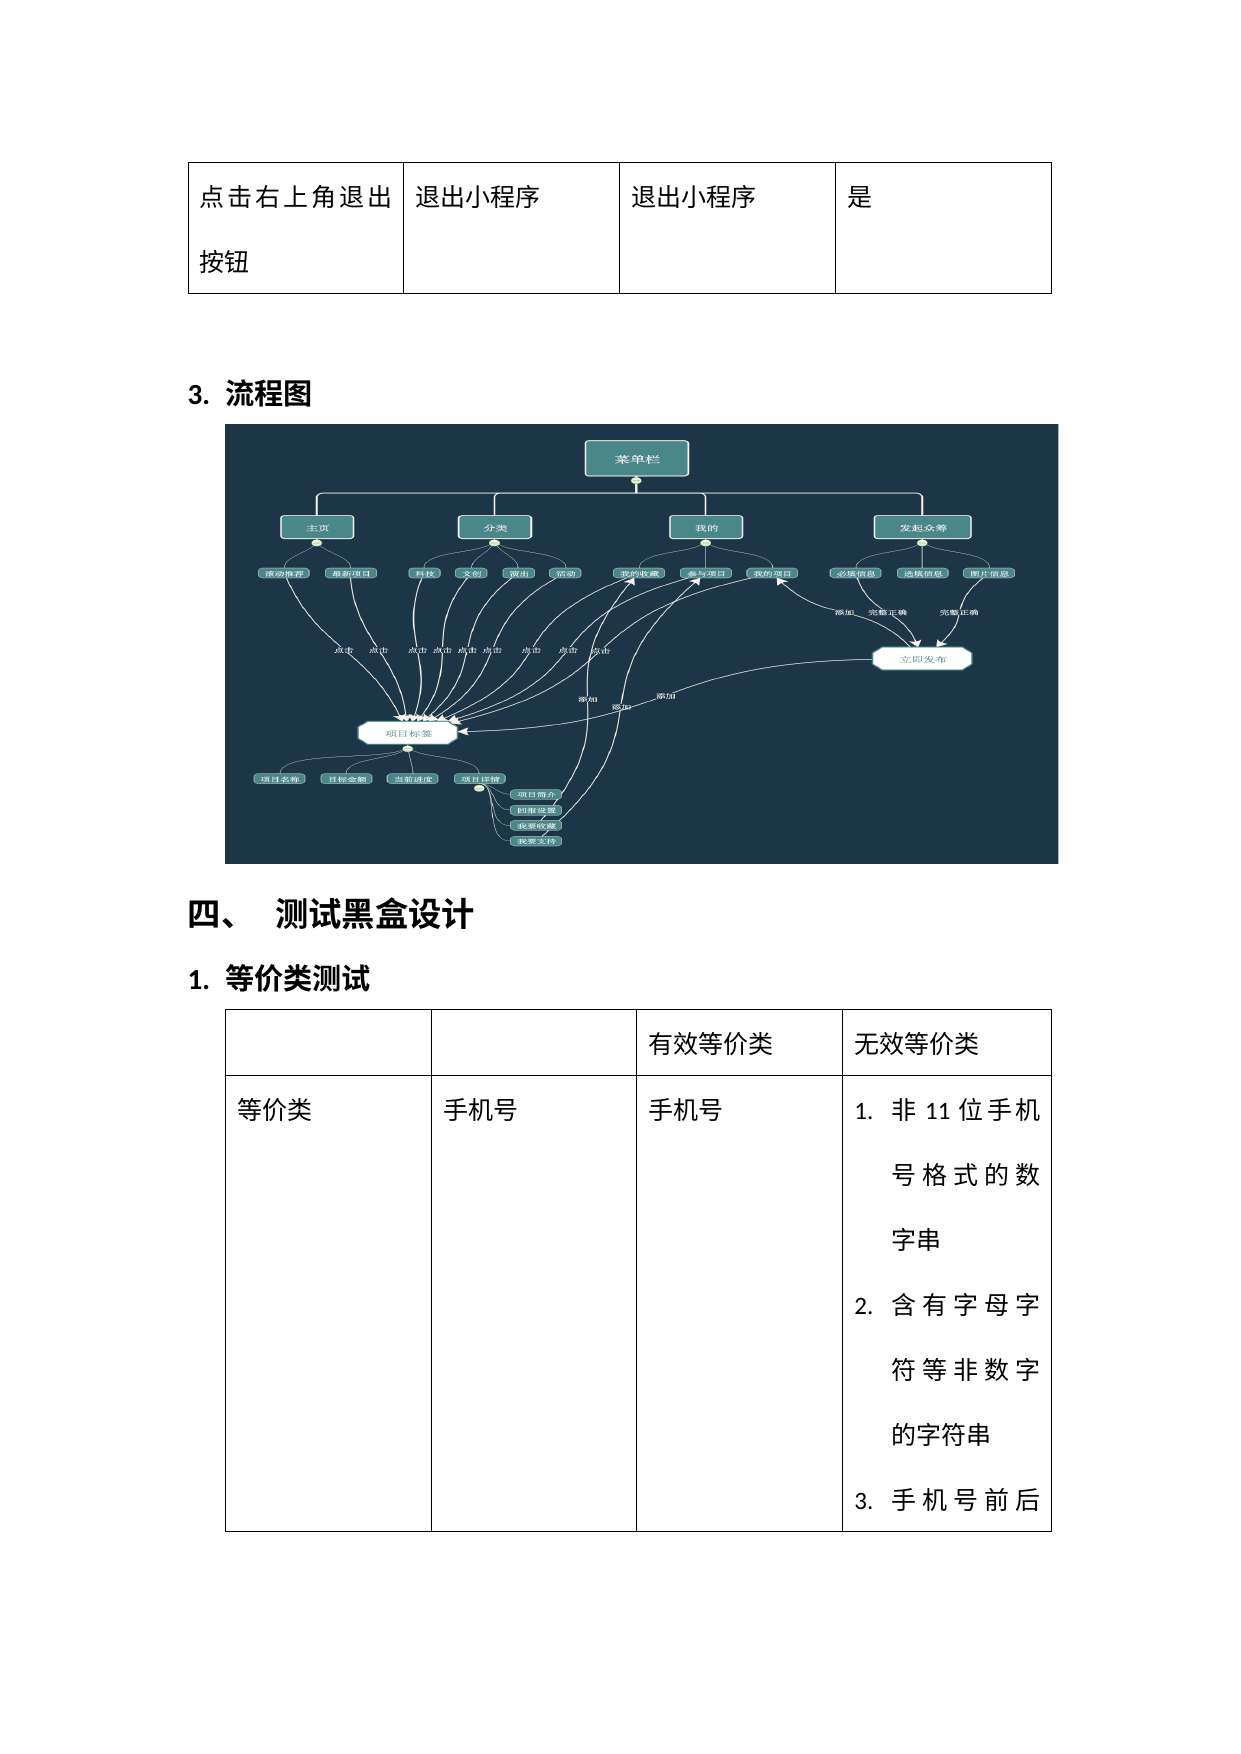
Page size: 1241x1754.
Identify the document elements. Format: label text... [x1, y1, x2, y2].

table_cell 退出小程序 [404, 163, 619, 293]
table_cell 手机号 [637, 1076, 842, 1531]
table_cell 点击右上角退出按钮 [189, 163, 403, 293]
picture [225, 424, 1059, 864]
table_cell 手机号 [432, 1076, 636, 1531]
table_header 有效等价类 [637, 1010, 842, 1075]
list 等价类测试 [187, 944, 1053, 1009]
list 测试黑盒设计 [187, 879, 1053, 944]
table_header [226, 1010, 431, 1075]
table_cell 等价类 [226, 1076, 431, 1531]
table_cell 退出小程序 [620, 163, 835, 293]
list 流程图 [187, 359, 1053, 424]
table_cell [843, 1076, 1051, 1531]
table_header 无效等价类 [843, 1010, 1051, 1075]
table_cell 是 [836, 163, 1051, 293]
table_header [432, 1010, 636, 1075]
